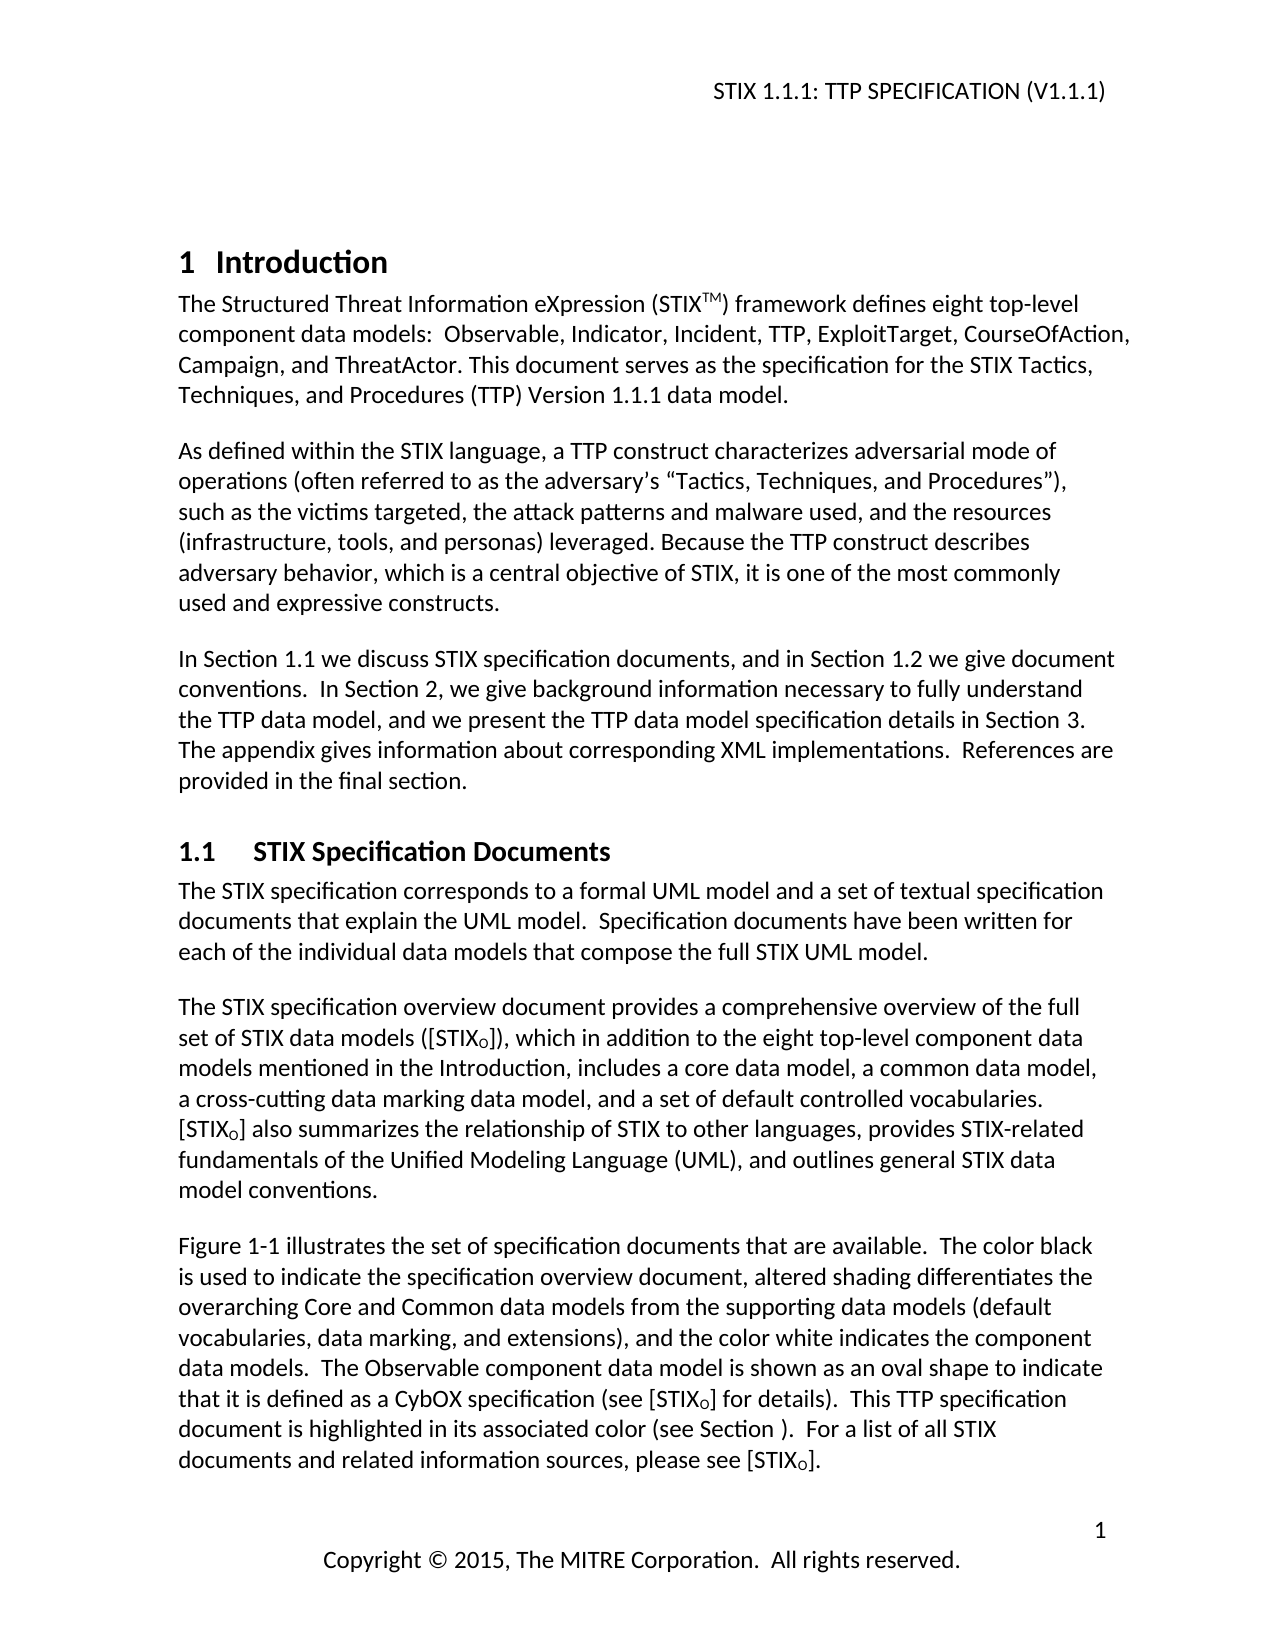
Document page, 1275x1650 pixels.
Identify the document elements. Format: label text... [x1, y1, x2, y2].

text The STIX specification corresponds to a formal UML model and a set of textual specification documents that explain the UML model. Specification documents have been written for each of the individual data models that compose the full STIX UML model. [178, 875, 1106, 966]
text In Section 1.1 we discuss STIX specification documents, and in Section 1.2 we give document conventions. In Section 2, we give background information necessary to fully understand the TTP data model, and we present the TTP data model specification details in Section 3. The appendix gives information about corresponding XML implementations. References are provided in the final section. [178, 643, 1116, 796]
subtitle Introduction [178, 241, 1106, 281]
text The STIX specification overview document provides a comprehensive overview of the full set of STIX data models ([STIXO]), which in addition to the eight top-level component data models mentioned in the Introduction, includes a core data model, a common data model, a cross-cutting data marking data model, and a set of default controlled vocabularies. [STIXO] also summarizes the relationship of STIX to other languages, provides STIX-related fundamentals of the Unified Modeling Language (UML), and outlines general STIX data model conventions. [178, 991, 1106, 1205]
subtitle STIX Specification Documents [178, 833, 1106, 869]
text As defined within the STIX language, a TTP construct characterizes adversarial mode of operations (often referred to as the adversary’s “Tactics, Techniques, and Procedures”), such as the victims targeted, the attack patterns and malware used, and the resources (infrastructure, tools, and personas) leveraged. Because the TTP construct describes adversary behavior, which is a central objective of STIX, it is one of the most commonly used and expressive constructs. [178, 435, 1106, 618]
text The Structured Threat Information eXpression (STIXTM) framework defines eight top-level component data models: Observable, Indicator, Incident, TTP, ExploitTarget, CourseOfAction, Campaign, and ThreatActor. This document serves as the specification for the STIX Tactics, Techniques, and Procedures (TTP) Version 1.1.1 data model. [178, 288, 1134, 410]
